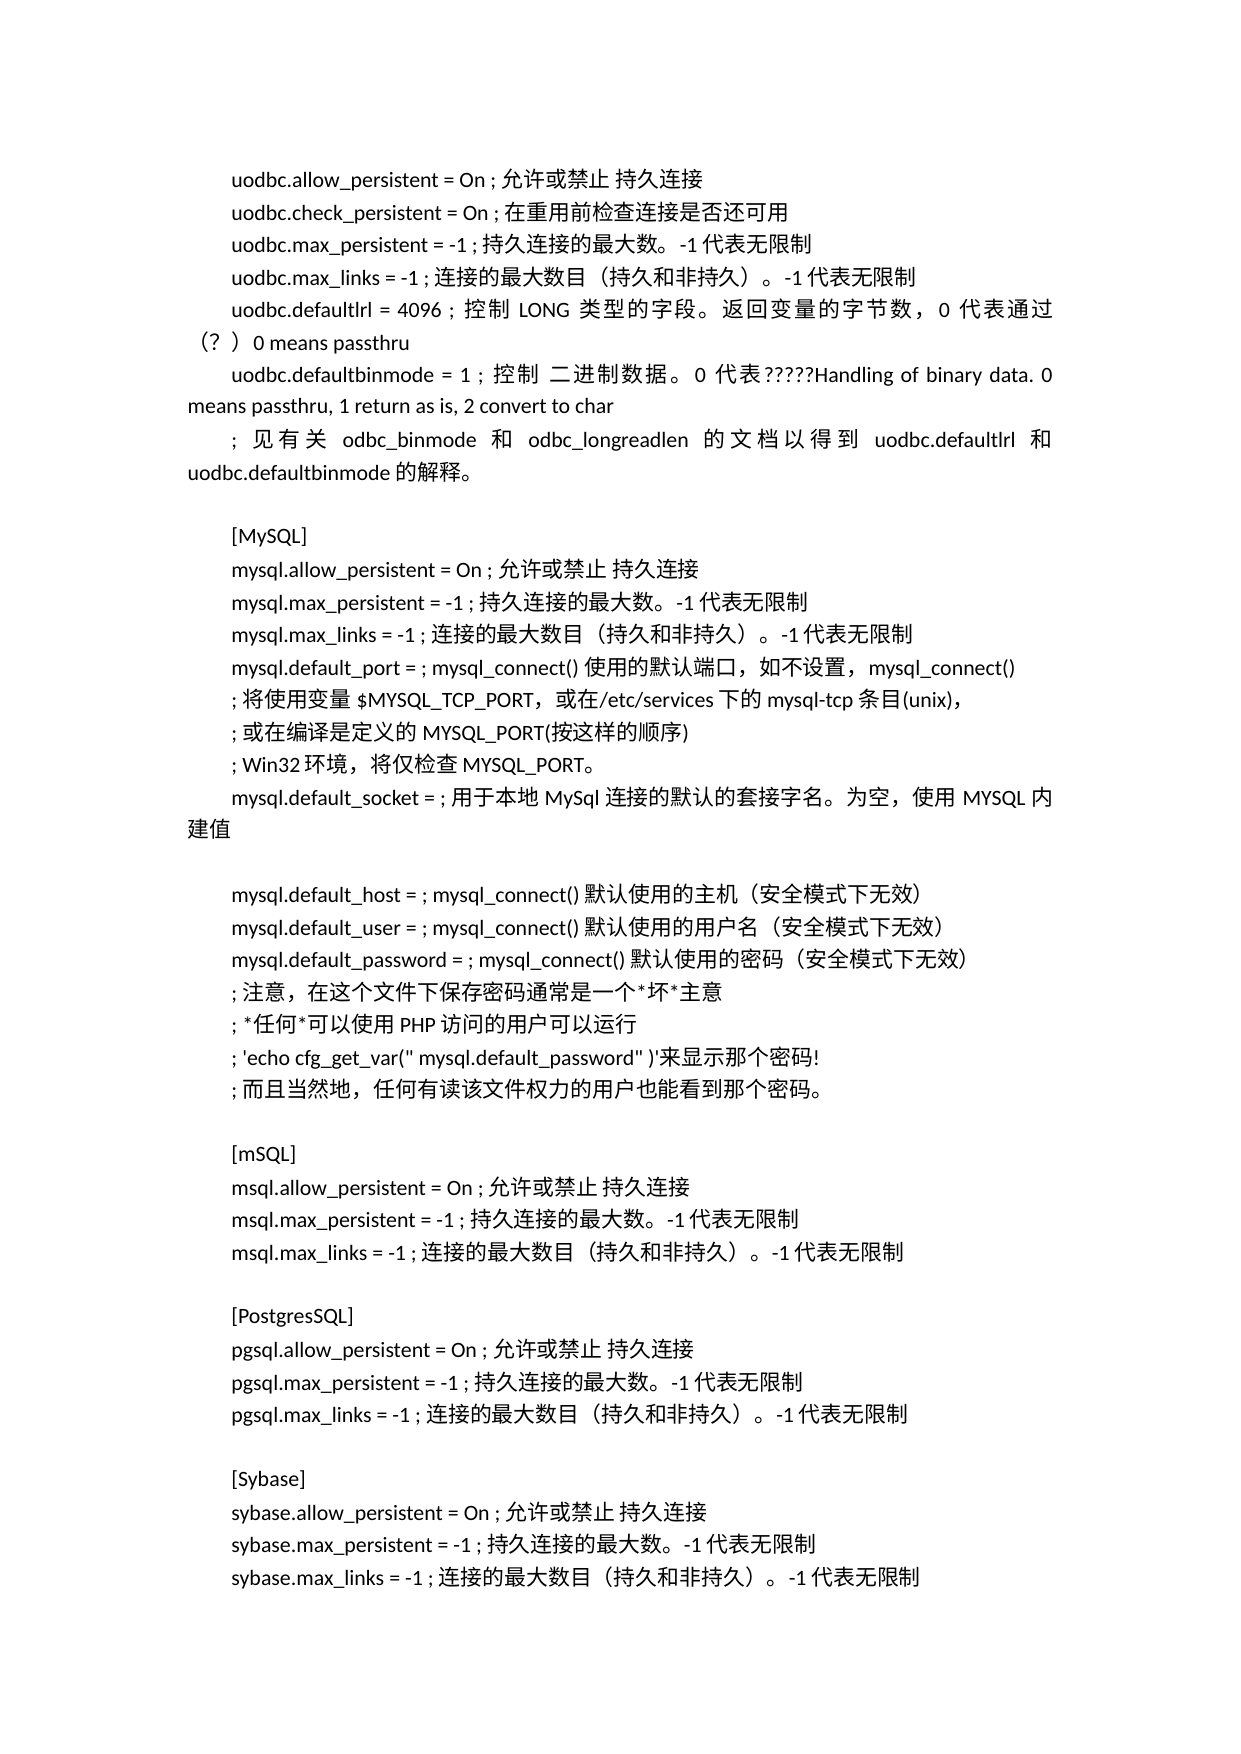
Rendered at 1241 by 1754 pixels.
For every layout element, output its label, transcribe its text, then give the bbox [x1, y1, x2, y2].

text [MySQL] [187, 519, 1053, 552]
text mysql.max_links = -1 ; 连接的最大数目（持久和非持久）。-1 代表无限制 [187, 617, 1053, 649]
text uodbc.defaultbinmode = 1 ; 控制 二进制数据。0 代表?????Handling of binary data. 0 means passthru, 1 return as is, 2 convert to char [187, 357, 1053, 422]
text ; Win32环境，将仅检查MYSQL_PORT。 [187, 747, 1053, 779]
text sybase.max_links = -1 ; 连接的最大数目（持久和非持久）。-1 代表无限制 [187, 1559, 1053, 1592]
text msql.max_links = -1 ; 连接的最大数目（持久和非持久）。-1 代表无限制 [187, 1234, 1053, 1267]
text [PostgresSQL] [187, 1299, 1053, 1332]
text uodbc.defaultlrl = 4096 ; 控制 LONG 类型的字段。返回变量的字节数，0 代表通过（？）0 means passthru [187, 292, 1053, 357]
text pgsql.max_links = -1 ; 连接的最大数目（持久和非持久）。-1 代表无限制 [187, 1397, 1053, 1429]
text mysql.default_socket = ; 用于本地 MySql 连接的默认的套接字名。为空，使用 MYSQL 内建值 [187, 779, 1053, 844]
text ; 将使用变量 $MYSQL_TCP_PORT，或在/etc/services 下的mysql-tcp 条目(unix)， [187, 682, 1053, 714]
text [mSQL] [187, 1137, 1053, 1169]
text uodbc.check_persistent = On ; 在重用前检查连接是否还可用 [187, 194, 1053, 227]
text mysql.default_port = ; mysql_connect() 使用的默认端口，如不设置，mysql_connect() [187, 649, 1053, 682]
text ; *任何*可以使用PHP访问的用户可以运行 [187, 1007, 1053, 1039]
text ; 而且当然地，任何有读该文件权力的用户也能看到那个密码。 [187, 1072, 1053, 1104]
text mysql.default_host = ; mysql_connect() 默认使用的主机（安全模式下无效） [187, 877, 1053, 909]
text sybase.max_persistent = -1 ; 持久连接的最大数。-1 代表无限制 [187, 1527, 1053, 1559]
text ; 注意，在这个文件下保存密码通常是一个*坏*主意 [187, 974, 1053, 1007]
text uodbc.max_links = -1 ; 连接的最大数目（持久和非持久）。-1 代表无限制 [187, 259, 1053, 292]
text mysql.allow_persistent = On ; 允许或禁止 持久连接 [187, 552, 1053, 584]
text sybase.allow_persistent = On ; 允许或禁止 持久连接 [187, 1494, 1053, 1527]
text ; 见有关 odbc_binmode 和 odbc_longreadlen 的文档以得到 uodbc.defaultlrl 和 uodbc.defaultbinmode 的解释。 [187, 422, 1053, 487]
text ; 或在编译是定义的 MYSQL_PORT(按这样的顺序) [187, 714, 1053, 747]
text mysql.default_user = ; mysql_connect() 默认使用的用户名（安全模式下无效） [187, 909, 1053, 942]
text msql.max_persistent = -1 ; 持久连接的最大数。-1 代表无限制 [187, 1202, 1053, 1234]
text pgsql.allow_persistent = On ; 允许或禁止 持久连接 [187, 1332, 1053, 1364]
text pgsql.max_persistent = -1 ; 持久连接的最大数。-1 代表无限制 [187, 1364, 1053, 1397]
text msql.allow_persistent = On ; 允许或禁止 持久连接 [187, 1169, 1053, 1202]
text mysql.default_password = ; mysql_connect() 默认使用的密码（安全模式下无效） [187, 942, 1053, 974]
text [Sybase] [187, 1462, 1053, 1494]
text ; 'echo cfg_get_var(" mysql.default_password" )'来显示那个密码! [187, 1039, 1053, 1072]
text uodbc.allow_persistent = On ; 允许或禁止 持久连接 [187, 162, 1053, 194]
text mysql.max_persistent = -1 ; 持久连接的最大数。-1 代表无限制 [187, 584, 1053, 617]
text uodbc.max_persistent = -1 ; 持久连接的最大数。-1 代表无限制 [187, 227, 1053, 259]
